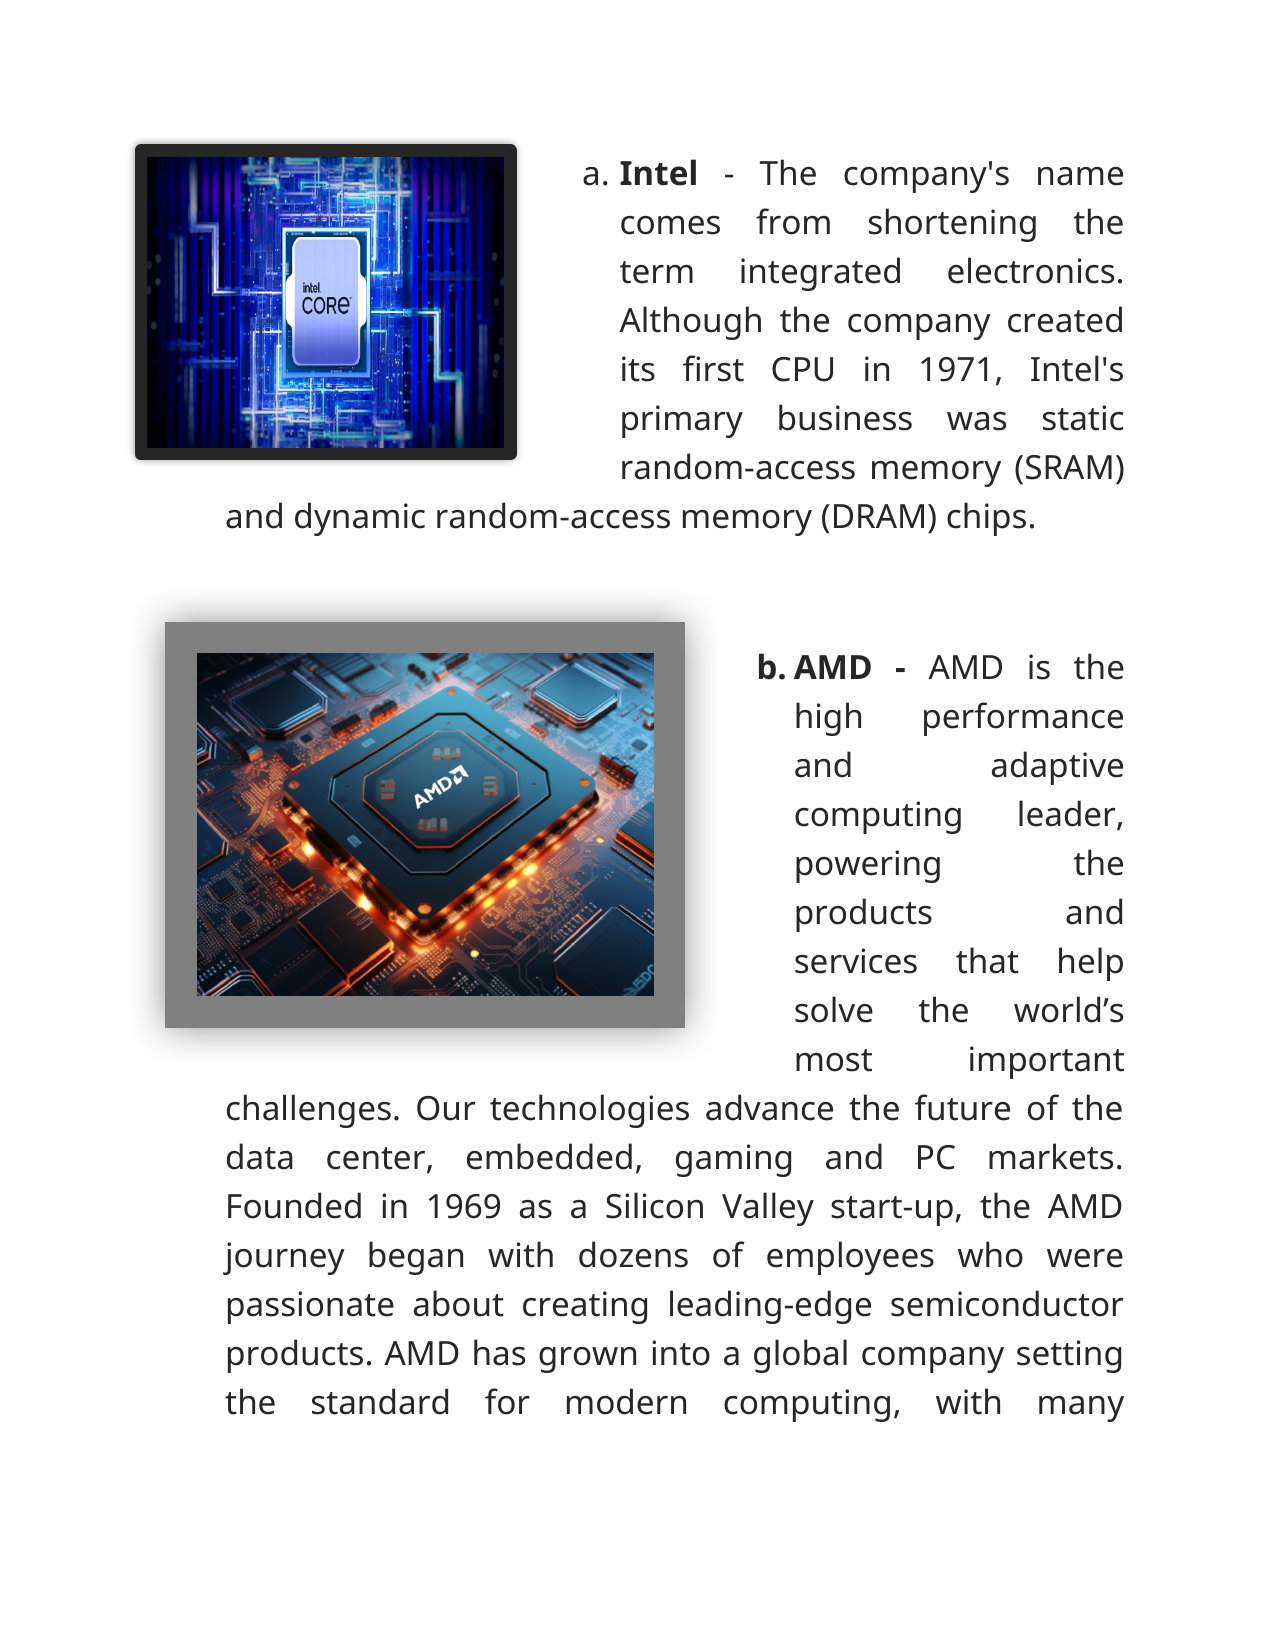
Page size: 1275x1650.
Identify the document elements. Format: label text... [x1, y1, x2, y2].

picture [147, 157, 504, 448]
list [187, 644, 1125, 1424]
picture [197, 653, 654, 996]
